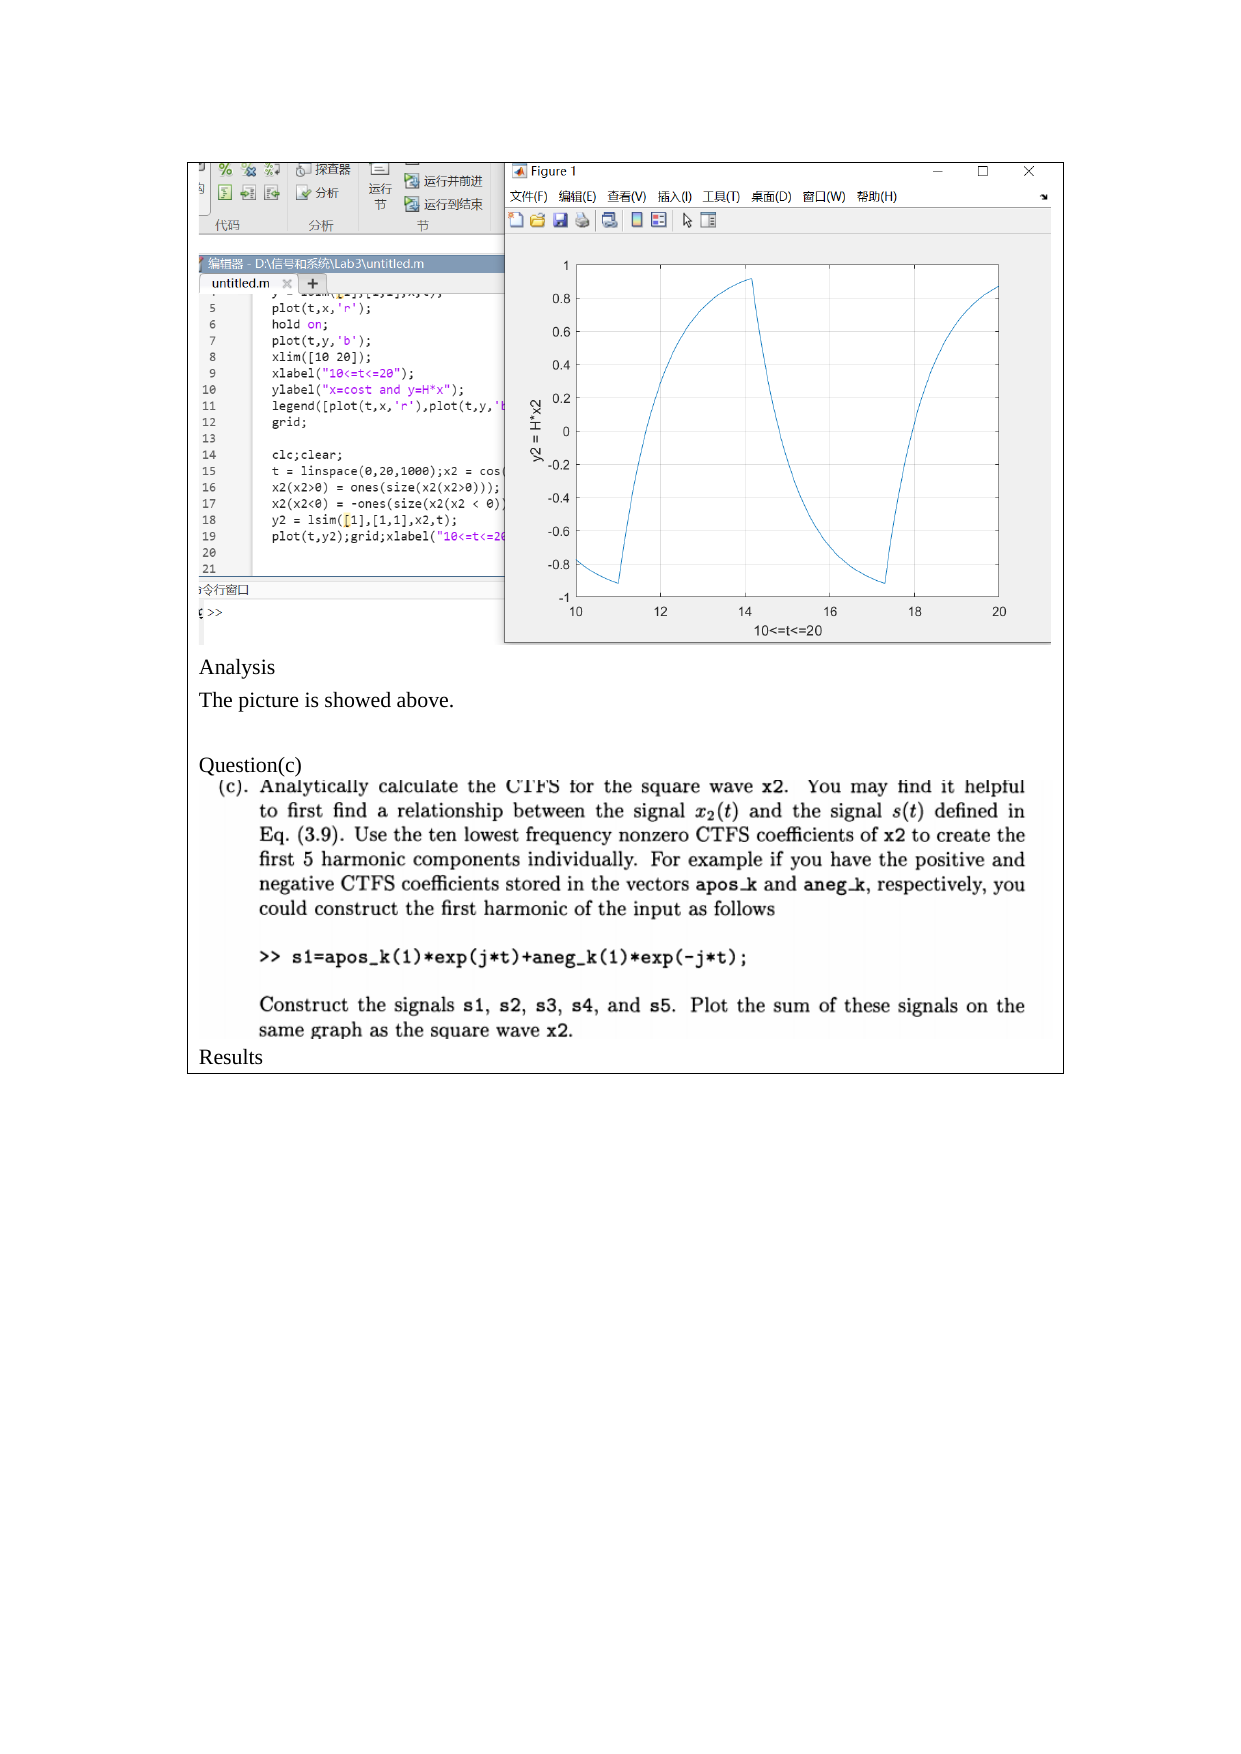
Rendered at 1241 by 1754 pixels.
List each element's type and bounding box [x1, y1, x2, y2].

picture [198, 163, 1051, 645]
table_cell [188, 163, 1063, 1073]
picture [198, 780, 1053, 1039]
